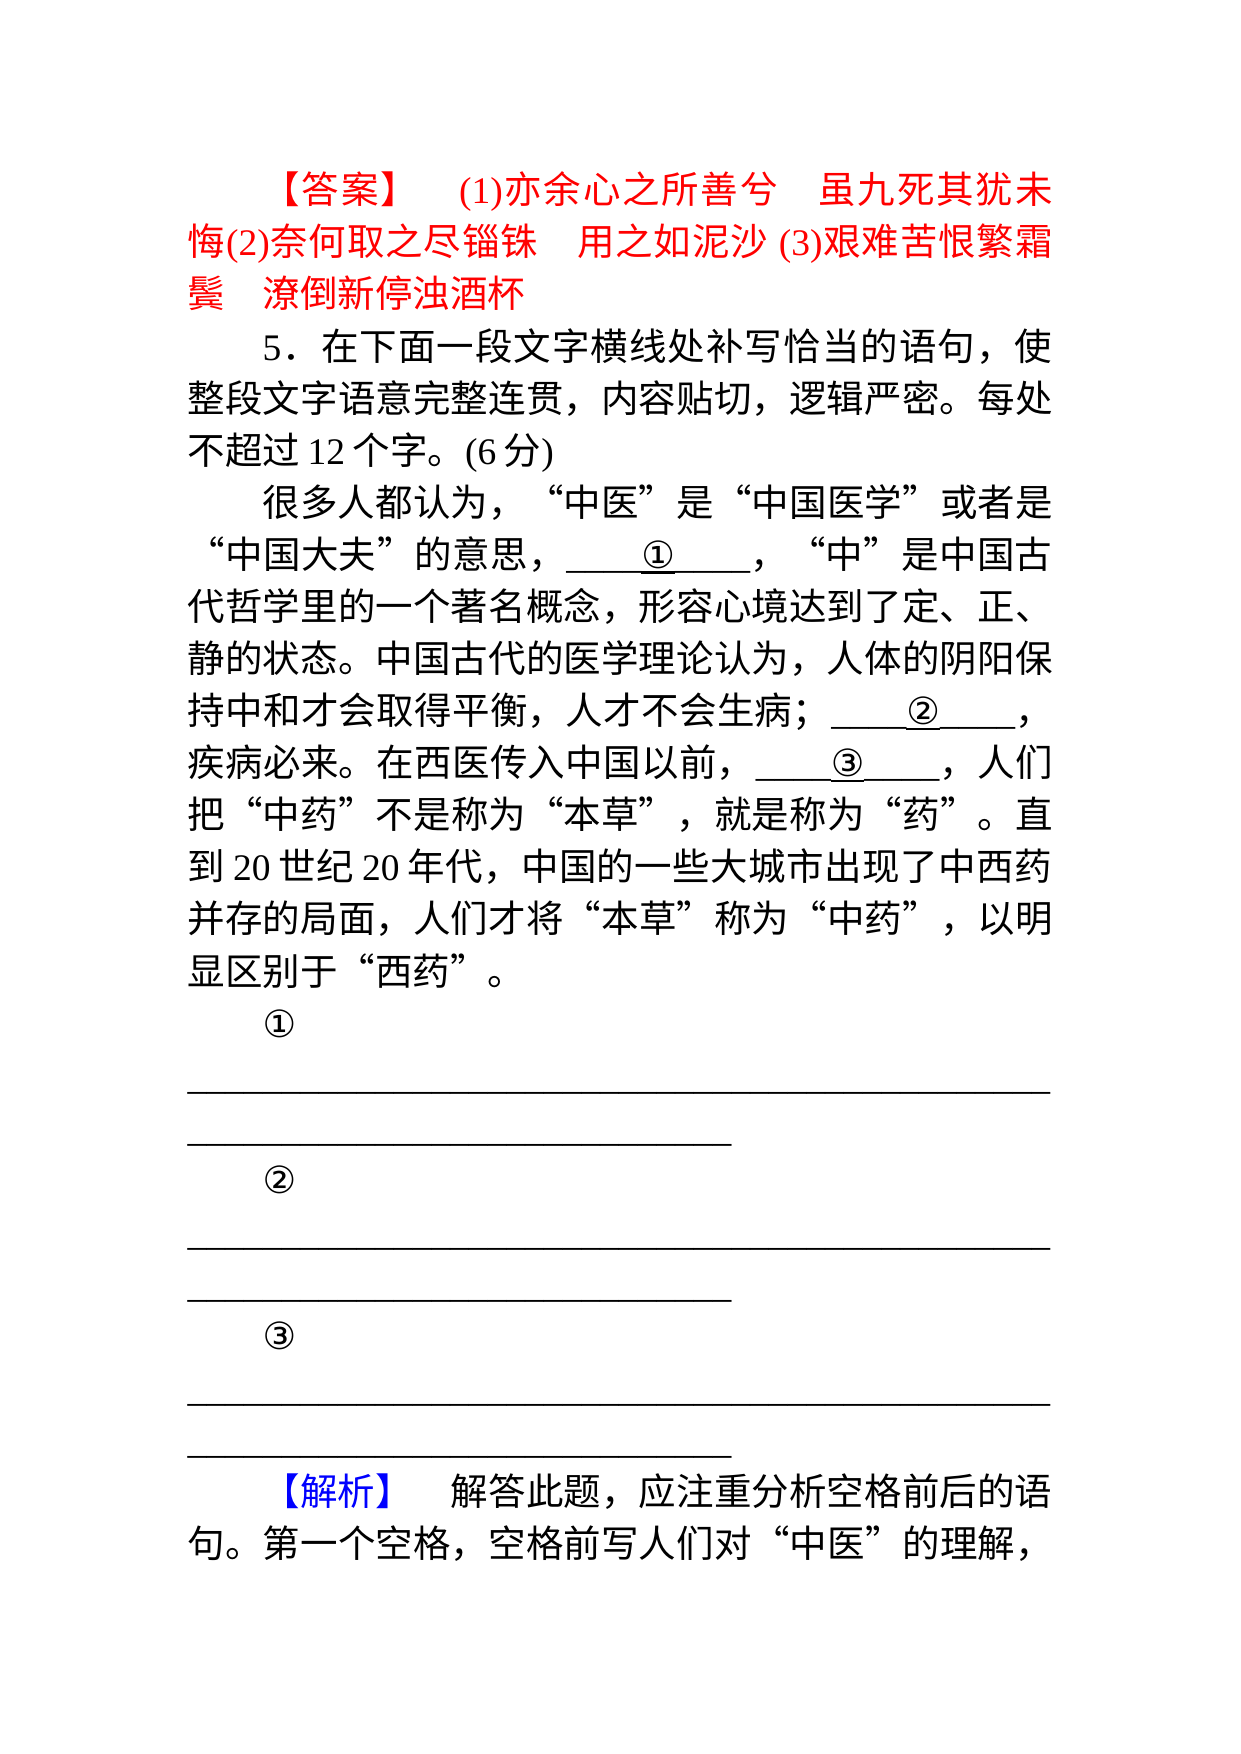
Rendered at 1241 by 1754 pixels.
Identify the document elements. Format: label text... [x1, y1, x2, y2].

text ①___________________________________________________________________________ [187, 995, 1053, 1152]
text ③___________________________________________________________________________ [187, 1308, 1053, 1464]
text ②___________________________________________________________________________ [187, 1152, 1053, 1308]
text 很多人都认为，“中医”是“中国医学”或者是“中国大夫”的意思，____①____，“中”是中国古代哲学里的一个著名概念，形容心境达到了定、正、静的状态。中国古代的医学理论认为，人体的阴阳保持中和才会取得平衡，人才不会生病；____②____，疾病必来。在西医传入中国以前，____③____，人们把“中药”不是称为“本草”，就是称为“药”。直到20世纪20年代，中国的一些大城市出现了中西药并存的局面，人们才将“本草”称为“中药”，以明显区别于“西药”。 [187, 474, 1053, 995]
text 【答案】 (1)亦余心之所善兮 虽九死其犹未悔(2)奈何取之尽锱铢 用之如泥沙 (3)艰难苦恨繁霜鬓 潦倒新停浊酒杯 [187, 162, 1053, 318]
text 5．在下面一段文字横线处补写恰当的语句，使整段文字语意完整连贯，内容贴切，逻辑严密。每处不超过12个字。(6分) [187, 318, 1053, 474]
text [187, 1464, 1053, 1568]
